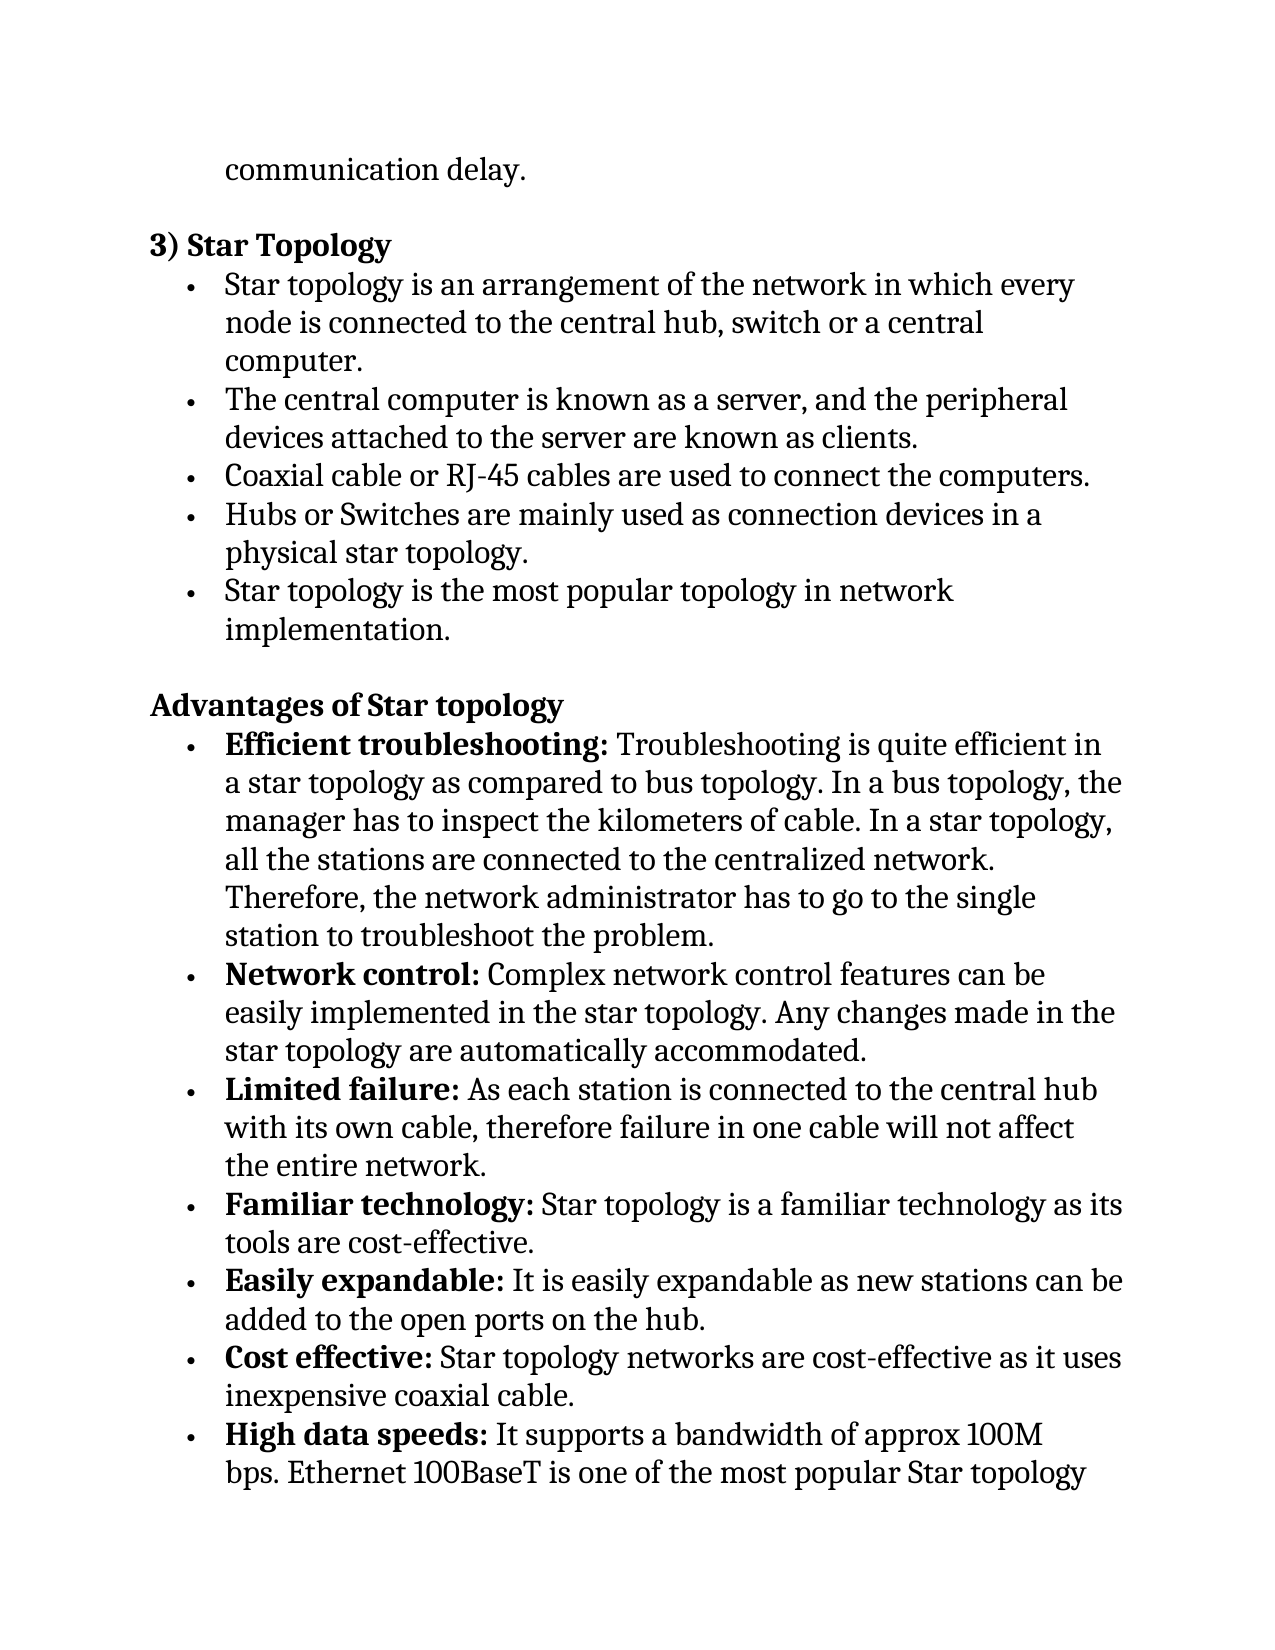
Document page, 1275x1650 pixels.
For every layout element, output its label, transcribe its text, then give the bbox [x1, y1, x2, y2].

list Network control: Complex network control features can be easily implemented in the star topology. Any changes made in the star topology are automatically accommodated. [187, 955, 1125, 1070]
list High data speeds: It supports a bandwidth of approx 100M [187, 1415, 1125, 1453]
text Advantages of Star topology [150, 687, 1125, 725]
list Easily expandable: It is easily expandable as new stations can be added to the open ports on the hub. [187, 1262, 1125, 1338]
text 3) Star Topology [150, 227, 1125, 265]
list Familiar technology: Star topology is a familiar technology as its tools are cost-effective. [187, 1185, 1125, 1262]
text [225, 1453, 1125, 1492]
list Efficient troubleshooting: Troubleshooting is quite efficient in a star topology as compared to bus topology. In a bus topology, the manager has to inspect the kilometers of cable. In a star topology, all the stations are connected to the centralized network. Therefore, the network administrator has to go to the single station to troubleshoot the problem. [187, 725, 1125, 955]
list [187, 150, 1125, 188]
list Cost effective: Star topology networks are cost-effective as it uses inexpensive coaxial cable. [187, 1338, 1125, 1415]
list The central computer is known as a server, and the peripheral devices attached to the server are known as clients. [187, 380, 1125, 457]
list Coaxial cable or RJ-45 cables are used to connect the computers. [187, 457, 1125, 495]
list Star topology is an arrangement of the network in which every node is connected to the central hub, switch or a central computer. [187, 265, 1125, 380]
list Hubs or Switches are mainly used as connection devices in a physical star topology. [187, 495, 1125, 572]
list Star topology is the most popular topology in network implementation. [187, 572, 1125, 648]
list Limited failure: As each station is connected to the central hub with its own cable, therefore failure in one cable will not affect the entire network. [187, 1070, 1125, 1185]
